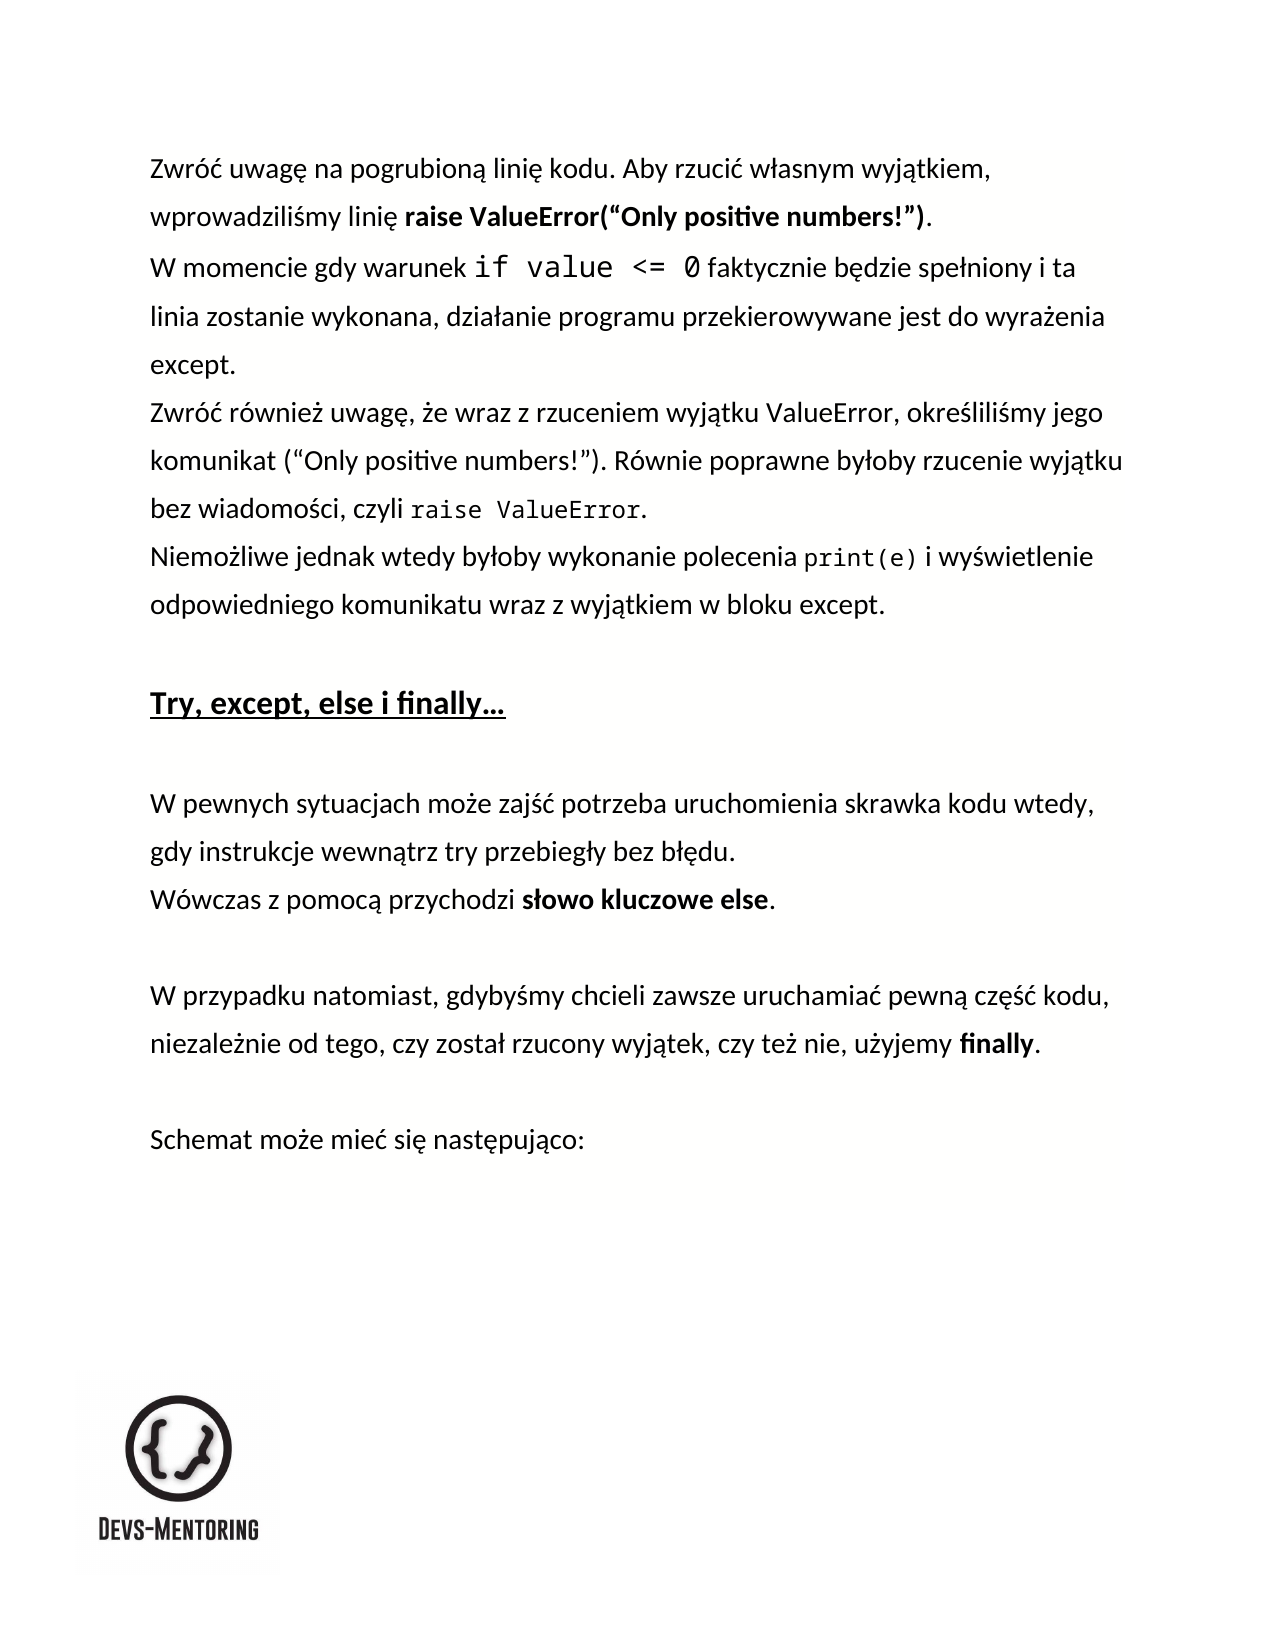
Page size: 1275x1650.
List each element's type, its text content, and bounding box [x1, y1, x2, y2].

picture [75, 1370, 280, 1575]
text W pewnych sytuacjach może zajść potrzeba uruchomienia skrawka kodu wtedy, gdy instrukcje wewnątrz try przebiegły bez błędu. Wówczas z pomocą przychodzi słowo kluczowe else. [150, 785, 1125, 917]
text Schemat może mieć się następująco: [150, 1121, 1125, 1157]
text Zwróć uwagę na pogrubioną linię kodu. Aby rzucić własnym wyjątkiem, wprowadziliśmy linię raise ValueError(“Only positive numbers!”). [150, 150, 1125, 234]
text Zwróć również uwagę, że wraz z rzuceniem wyjątku ValueError, określiliśmy jego komunikat (“Only positive numbers!”). Równie poprawne byłoby rzucenie wyjątku bez wiadomości, czyli raise ValueError. Niemożliwe jednak wtedy byłoby wykonanie polecenia print(e) i wyświetlenie odpowiedniego komunikatu wraz z wyjątkiem w bloku except. [150, 394, 1125, 622]
text W przypadku natomiast, gdybyśmy chcieli zawsze uruchamiać pewną część kodu, niezależnie od tego, czy został rzucony wyjątek, czy też nie, użyjemy finally. [150, 977, 1125, 1061]
text W momencie gdy warunek if value <= 0 faktycznie będzie spełniony i ta linia zostanie wykonana, działanie programu przekierowywane jest do wyrażenia except. [150, 246, 1125, 382]
text Try, except, else i finally… [150, 682, 1125, 723]
